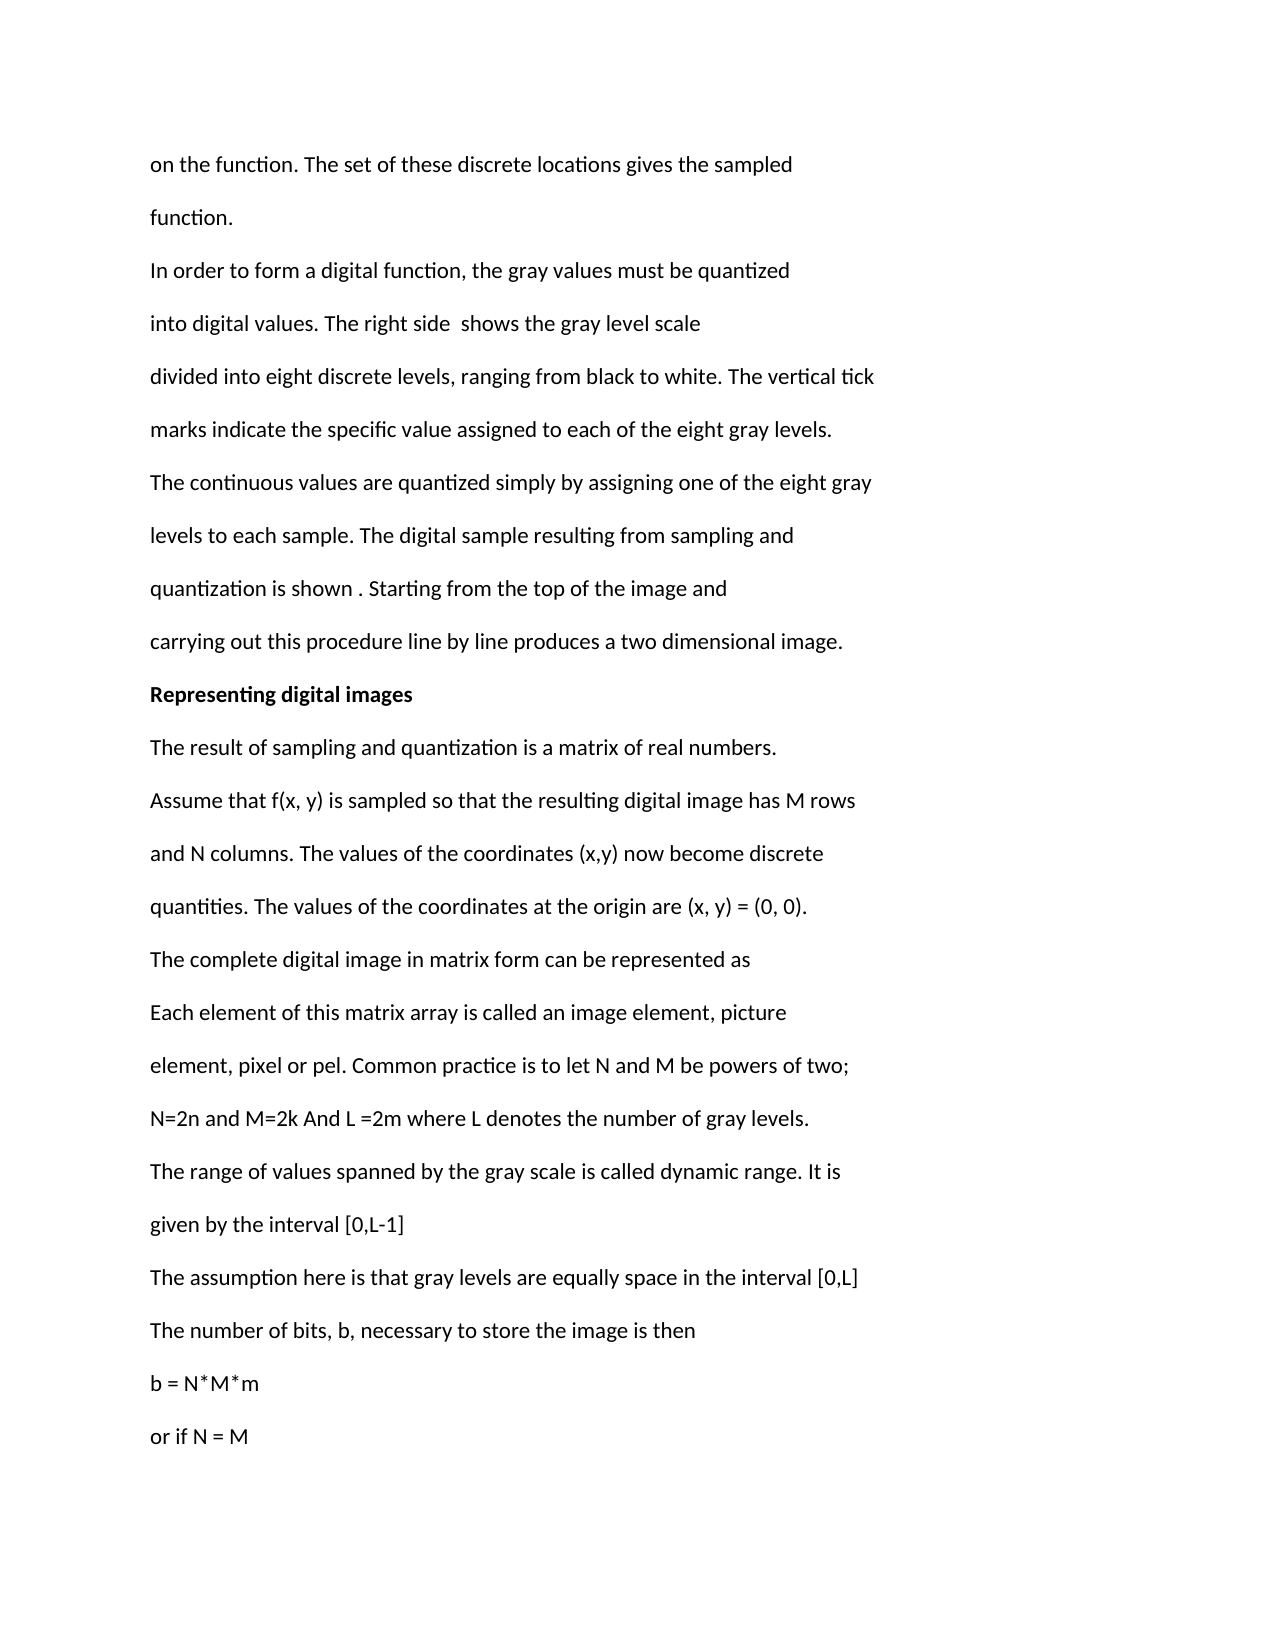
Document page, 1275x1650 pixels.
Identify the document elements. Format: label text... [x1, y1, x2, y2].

text The number of bits, b, necessary to store the image is then [150, 1316, 1125, 1344]
text N=2n and M=2k And L =2m where L denotes the number of gray levels. [150, 1104, 1125, 1132]
text and N columns. The values of the coordinates (x,y) now become discrete [150, 839, 1125, 867]
text marks indicate the specific value assigned to each of the eight gray levels. [150, 415, 1125, 443]
text function. [150, 203, 1125, 231]
text element, pixel or pel. Common practice is to let N and M be powers of two; [150, 1051, 1125, 1079]
text Assume that f(x, y) is sampled so that the resulting digital image has M rows [150, 786, 1125, 814]
text divided into eight discrete levels, ranging from black to white. The vertical tick [150, 362, 1125, 390]
text The range of values spanned by the gray scale is called dynamic range. It is [150, 1157, 1125, 1185]
text levels to each sample. The digital sample resulting from sampling and [150, 521, 1125, 549]
text given by the interval [0,L-1] [150, 1210, 1125, 1238]
text The result of sampling and quantization is a matrix of real numbers. [150, 733, 1125, 761]
text into digital values. The right side shows the gray level scale [150, 309, 1125, 337]
text or if N = M [150, 1422, 1125, 1451]
text on the function. The set of these discrete locations gives the sampled [150, 150, 1125, 178]
text Representing digital images [150, 680, 1125, 708]
text The complete digital image in matrix form can be represented as [150, 945, 1125, 973]
text In order to form a digital function, the gray values must be quantized [150, 256, 1125, 284]
text The assumption here is that gray levels are equally space in the interval [0,L] [150, 1263, 1125, 1291]
text quantization is shown . Starting from the top of the image and [150, 574, 1125, 602]
text carrying out this procedure line by line produces a two dimensional image. [150, 627, 1125, 655]
text quantities. The values of the coordinates at the origin are (x, y) = (0, 0). [150, 892, 1125, 920]
text b = N*M*m [150, 1369, 1125, 1397]
text Each element of this matrix array is called an image element, picture [150, 998, 1125, 1026]
text The continuous values are quantized simply by assigning one of the eight gray [150, 468, 1125, 496]
